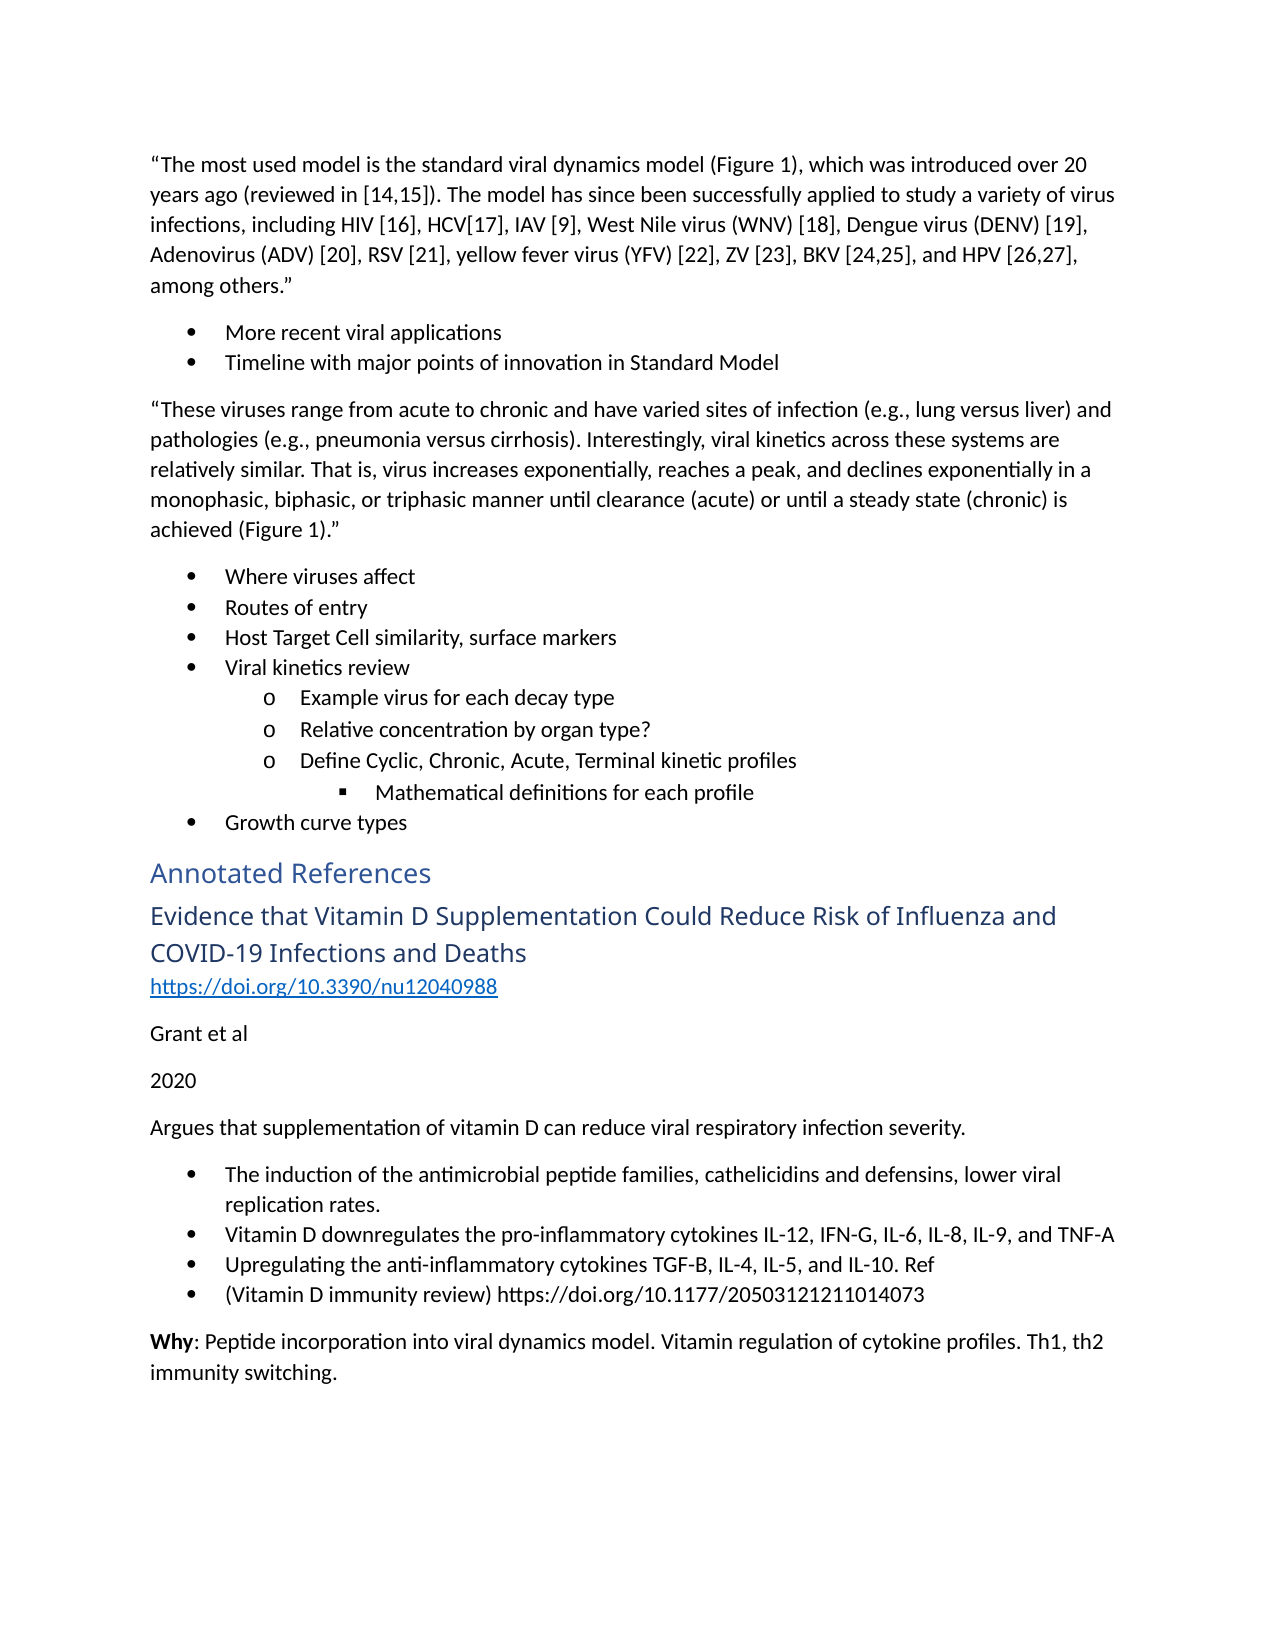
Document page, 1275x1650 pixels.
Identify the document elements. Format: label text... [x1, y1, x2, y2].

subtitle Evidence that Vitamin D Supplementation Could Reduce Risk of Influenza and COVID-19 Infections and Deaths [150, 899, 1125, 969]
subtitle Annotated References [150, 855, 1125, 892]
list Upregulating the anti-inflammatory cytokines TGF-B, IL-4, IL-5, and IL-10. Ref [187, 1250, 1125, 1278]
text Why: Peptide incorporation into viral dynamics model. Vitamin regulation of cytokine profiles. Th1, th2 immunity switching. [150, 1327, 1125, 1386]
list Where viruses affect [187, 562, 1125, 591]
text https://doi.org/10.3390/nu12040988 [150, 972, 1125, 1000]
list Mathematical definitions for each profile [337, 778, 1125, 806]
list Define Cyclic, Chronic, Acute, Terminal kinetic profiles [262, 746, 1125, 775]
list Viral kinetics review [187, 653, 1125, 681]
text “These viruses range from acute to chronic and have varied sites of infection (e.g., lung versus liver) and pathologies (e.g., pneumonia versus cirrhosis). Interestingly, viral kinetics across these systems are relatively similar. That is, virus increases exponentially, reaches a peak, and declines exponentially in a monophasic, biphasic, or triphasic manner until clearance (acute) or until a steady state (chronic) is achieved (Figure 1).” [150, 395, 1125, 544]
list Relative concentration by organ type? [262, 715, 1125, 744]
list (Vitamin D immunity review) https://doi.org/10.1177/20503121211014073 [187, 1281, 1125, 1309]
list Host Target Cell similarity, surface markers [187, 623, 1125, 651]
list More recent viral applications [187, 318, 1125, 346]
text “The most used model is the standard viral dynamics model (Figure 1), which was introduced over 20 years ago (reviewed in [14,15]). The model has since been successfully applied to study a variety of virus infections, including HIV [16], HCV[17], IAV [9], West Nile virus (WNV) [18], Dengue virus (DENV) [19], Adenovirus (ADV) [20], RSV [21], yellow fever virus (YFV) [22], ZV [23], BKV [24,25], and HPV [26,27], among others.” [150, 150, 1125, 299]
list Vitamin D downregulates the pro-inflammatory cytokines IL-12, IFN-G, IL-6, IL-8, IL-9, and TNF-A [187, 1220, 1125, 1248]
list Routes of entry [187, 593, 1125, 621]
text 2020 [150, 1066, 1125, 1094]
text Argues that supplementation of vitamin D can reduce viral respiratory infection severity. [150, 1113, 1125, 1141]
list Timeline with major points of innovation in Standard Model [187, 348, 1125, 376]
text Grant et al [150, 1019, 1125, 1047]
list Growth curve types [187, 808, 1125, 836]
list The induction of the antimicrobial peptide families, cathelicidins and defensins, lower viral replication rates. [187, 1160, 1125, 1218]
list Example virus for each decay type [262, 683, 1125, 712]
